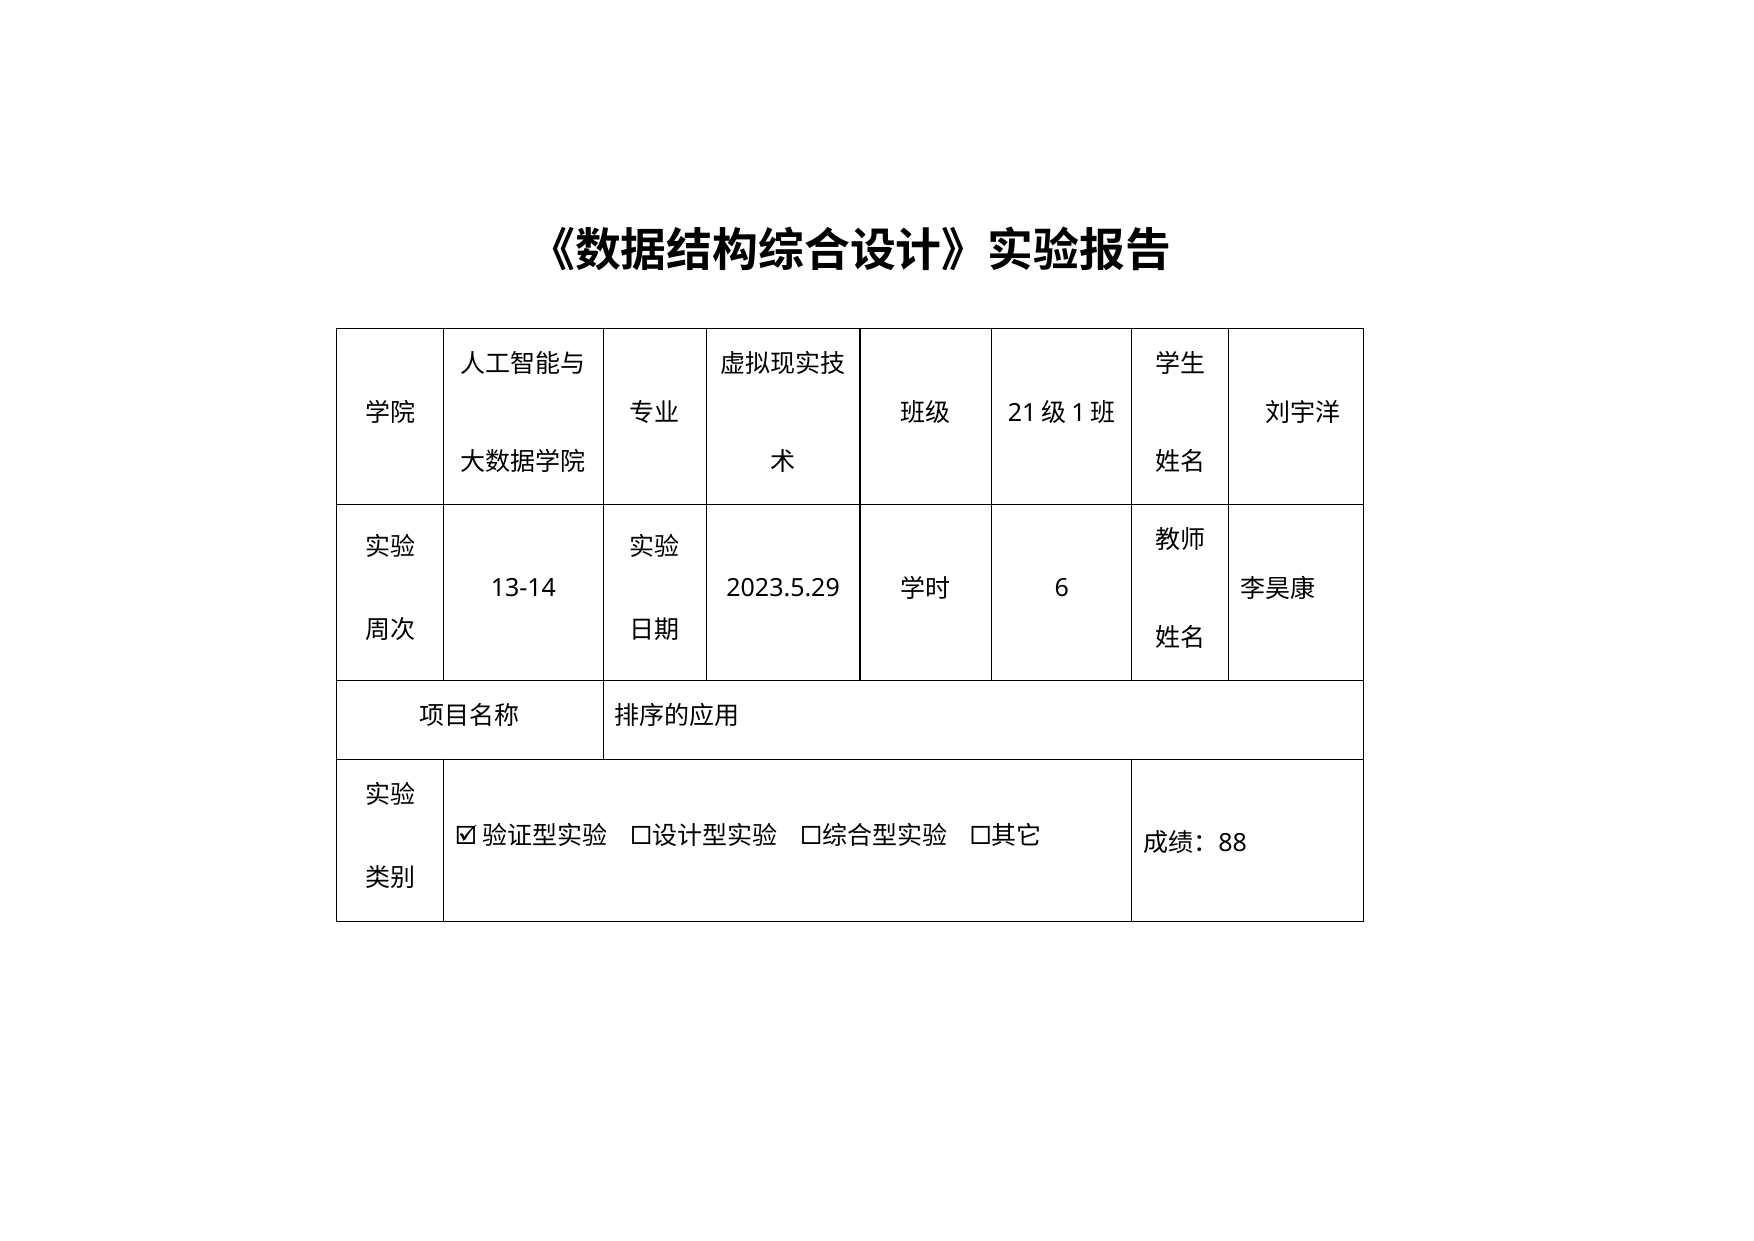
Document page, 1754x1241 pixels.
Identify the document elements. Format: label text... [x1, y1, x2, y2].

table_cell 项目名称 [337, 681, 603, 759]
table_cell 6 [992, 505, 1131, 680]
table_header 21级1班 [992, 329, 1131, 504]
table_header 班级 [861, 329, 991, 504]
table_cell 验证型实验 设计型实验 综合型实验 其它 [444, 760, 1131, 921]
table_header 学院 [337, 329, 443, 504]
table_cell 学时 [861, 505, 991, 680]
table_cell 成绩：88 [1132, 760, 1363, 921]
table_cell 实验 日期 [604, 505, 706, 680]
table_header 人工智能与大数据学院 [444, 329, 603, 504]
table_header 专业 [604, 329, 706, 504]
table_cell 教师姓名 [1132, 505, 1228, 680]
table_cell 李昊康 [1229, 505, 1363, 680]
table_header 学生姓名 [1132, 329, 1228, 504]
table_header 刘宇洋 [1229, 329, 1363, 504]
table_cell 实验 类别 [337, 760, 443, 921]
table_header 虚拟现实技术 [707, 329, 859, 504]
table_cell 排序的应用 [604, 681, 1363, 759]
table_cell 13-14 [444, 505, 603, 680]
table_cell 2023.5.29 [707, 505, 859, 680]
text 《数据结构综合设计》实验报告 [96, 198, 1604, 295]
table_cell 实验 周次 [337, 505, 443, 680]
